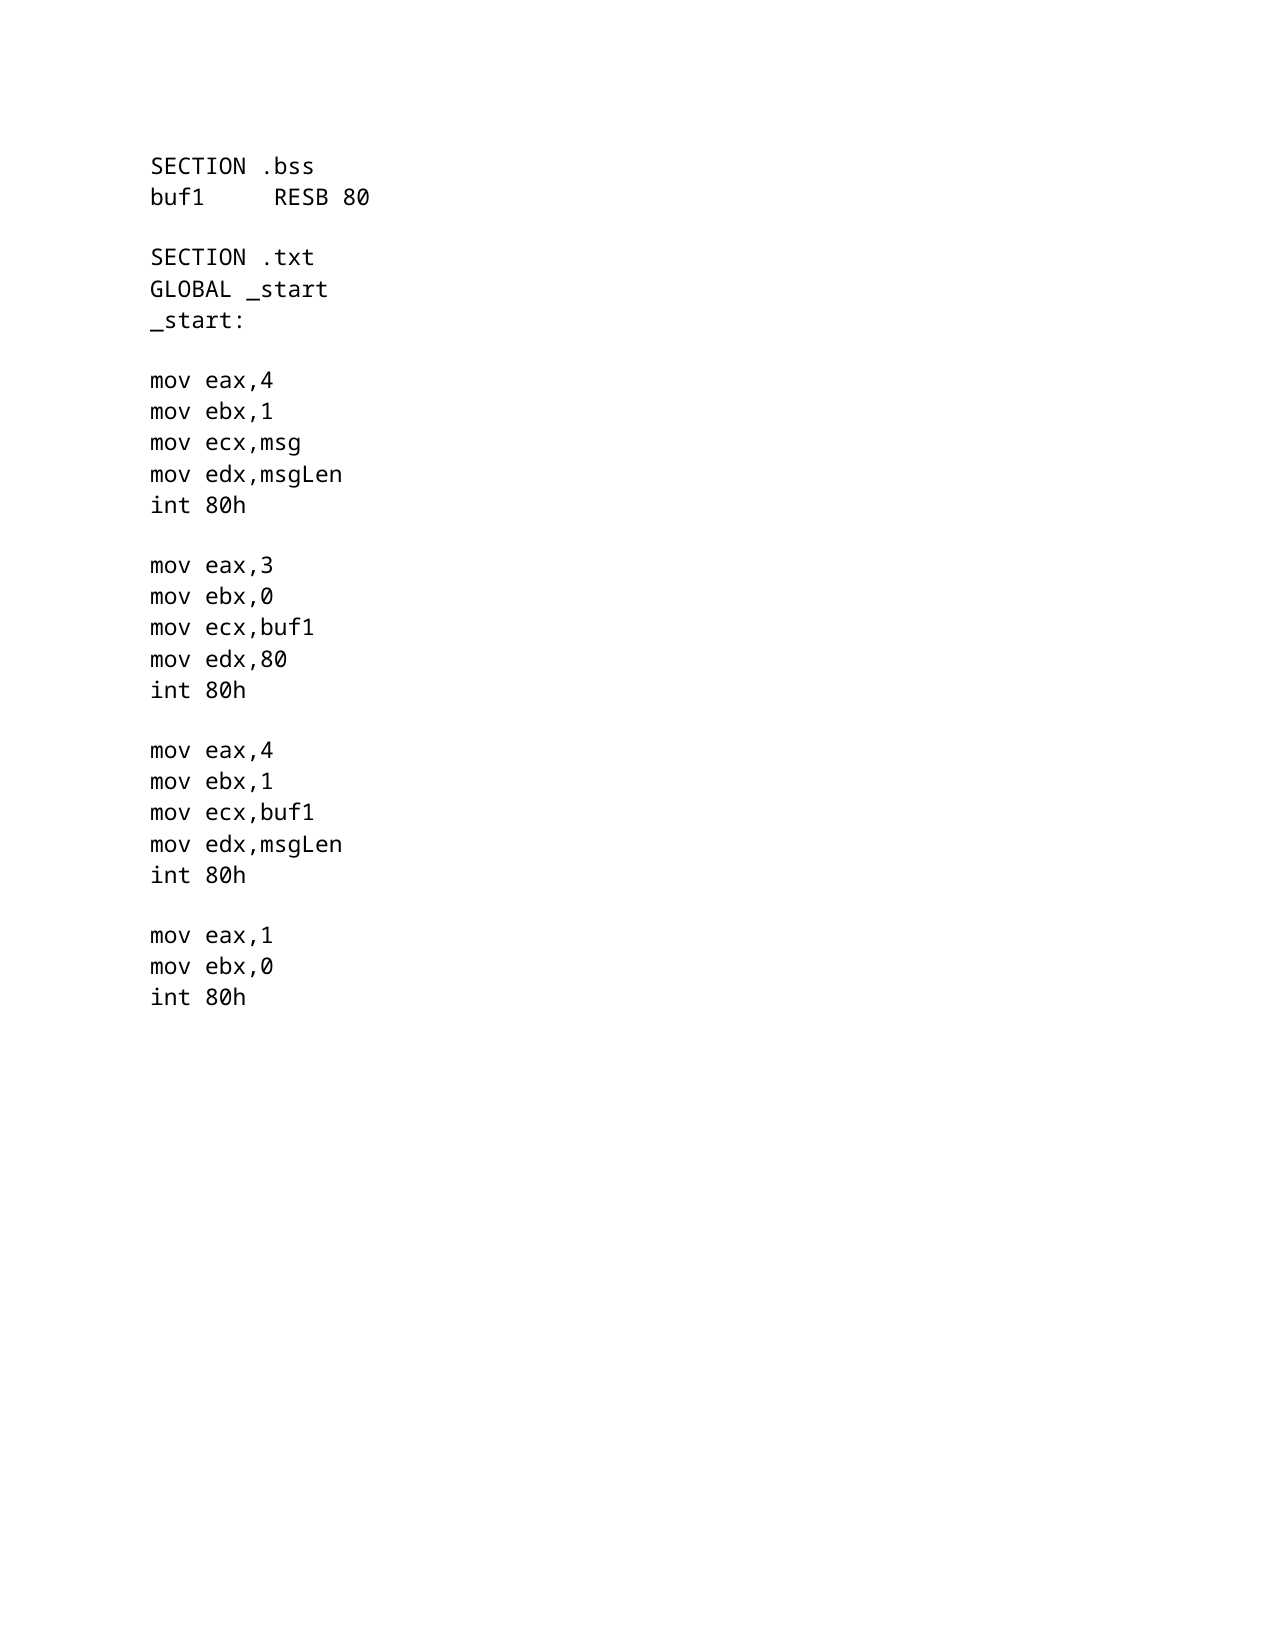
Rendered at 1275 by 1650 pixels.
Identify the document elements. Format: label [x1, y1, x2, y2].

text [150, 150, 1125, 1012]
